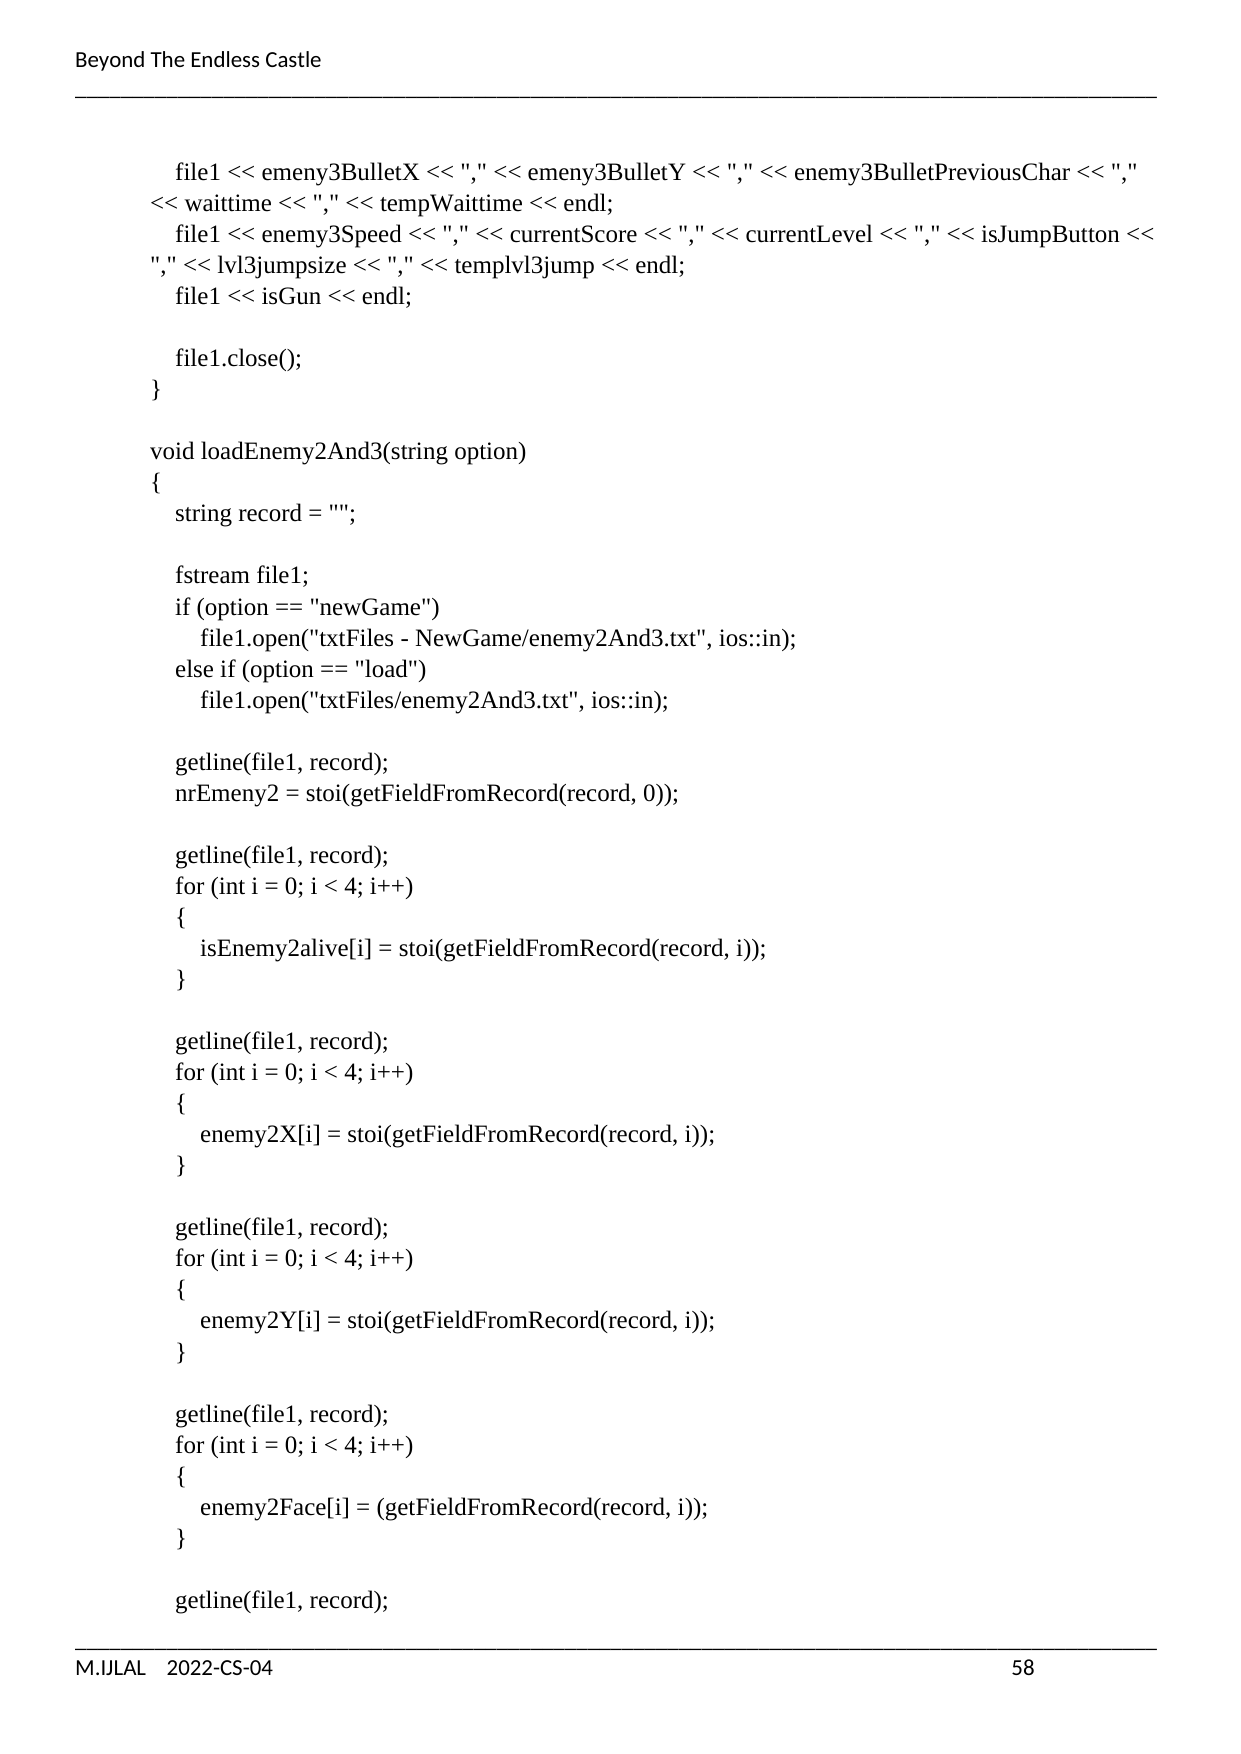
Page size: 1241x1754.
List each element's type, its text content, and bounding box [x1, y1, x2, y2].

list fstream file1; [150, 561, 1165, 589]
list string record = ""; [150, 498, 1165, 527]
list { [150, 1274, 1165, 1303]
list { [150, 902, 1165, 931]
list } [150, 1337, 1165, 1365]
list else if (option == "load") [150, 654, 1165, 682]
list enemy2X[i] = stoi(getFieldFromRecord(record, i)); [150, 1119, 1165, 1148]
list enemy2Face[i] = (getFieldFromRecord(record, i)); [150, 1492, 1165, 1521]
list } [150, 1523, 1165, 1552]
list } [150, 1150, 1165, 1179]
list file1.close(); [150, 343, 1165, 372]
list for (int i = 0; i < 4; i++) [150, 1243, 1165, 1272]
list } [150, 964, 1165, 993]
list file1 << emeny3BulletX << "," << emeny3BulletY << "," << enemy3BulletPreviousChar << "," << waittime << "," << tempWaittime << endl; [150, 157, 1165, 217]
list { [150, 1461, 1165, 1489]
list for (int i = 0; i < 4; i++) [150, 871, 1165, 900]
list getline(file1, record); [150, 1026, 1165, 1055]
list file1 << isGun << endl; [150, 281, 1165, 310]
list getline(file1, record); [150, 840, 1165, 869]
list void loadEnemy2And3(string option) [150, 436, 1165, 465]
list { [150, 467, 1165, 496]
list if (option == "newGame") [150, 592, 1165, 620]
list file1.open("txtFiles/enemy2And3.txt", ios::in); [150, 685, 1165, 713]
list file1 << enemy3Speed << "," << currentScore << "," << currentLevel << "," << isJumpButton << "," << lvl3jumpsize << "," << templvl3jump << endl; [150, 219, 1165, 279]
list for (int i = 0; i < 4; i++) [150, 1057, 1165, 1086]
list isEnemy2alive[i] = stoi(getFieldFromRecord(record, i)); [150, 933, 1165, 962]
list nrEmeny2 = stoi(getFieldFromRecord(record, 0)); [150, 778, 1165, 807]
list getline(file1, record); [150, 1399, 1165, 1427]
list enemy2Y[i] = stoi(getFieldFromRecord(record, i)); [150, 1306, 1165, 1334]
list } [150, 374, 1165, 403]
list for (int i = 0; i < 4; i++) [150, 1430, 1165, 1458]
list { [150, 1088, 1165, 1117]
list getline(file1, record); [150, 1585, 1165, 1614]
list file1.open("txtFiles - NewGame/enemy2And3.txt", ios::in); [150, 623, 1165, 651]
list getline(file1, record); [150, 747, 1165, 776]
list getline(file1, record); [150, 1212, 1165, 1241]
